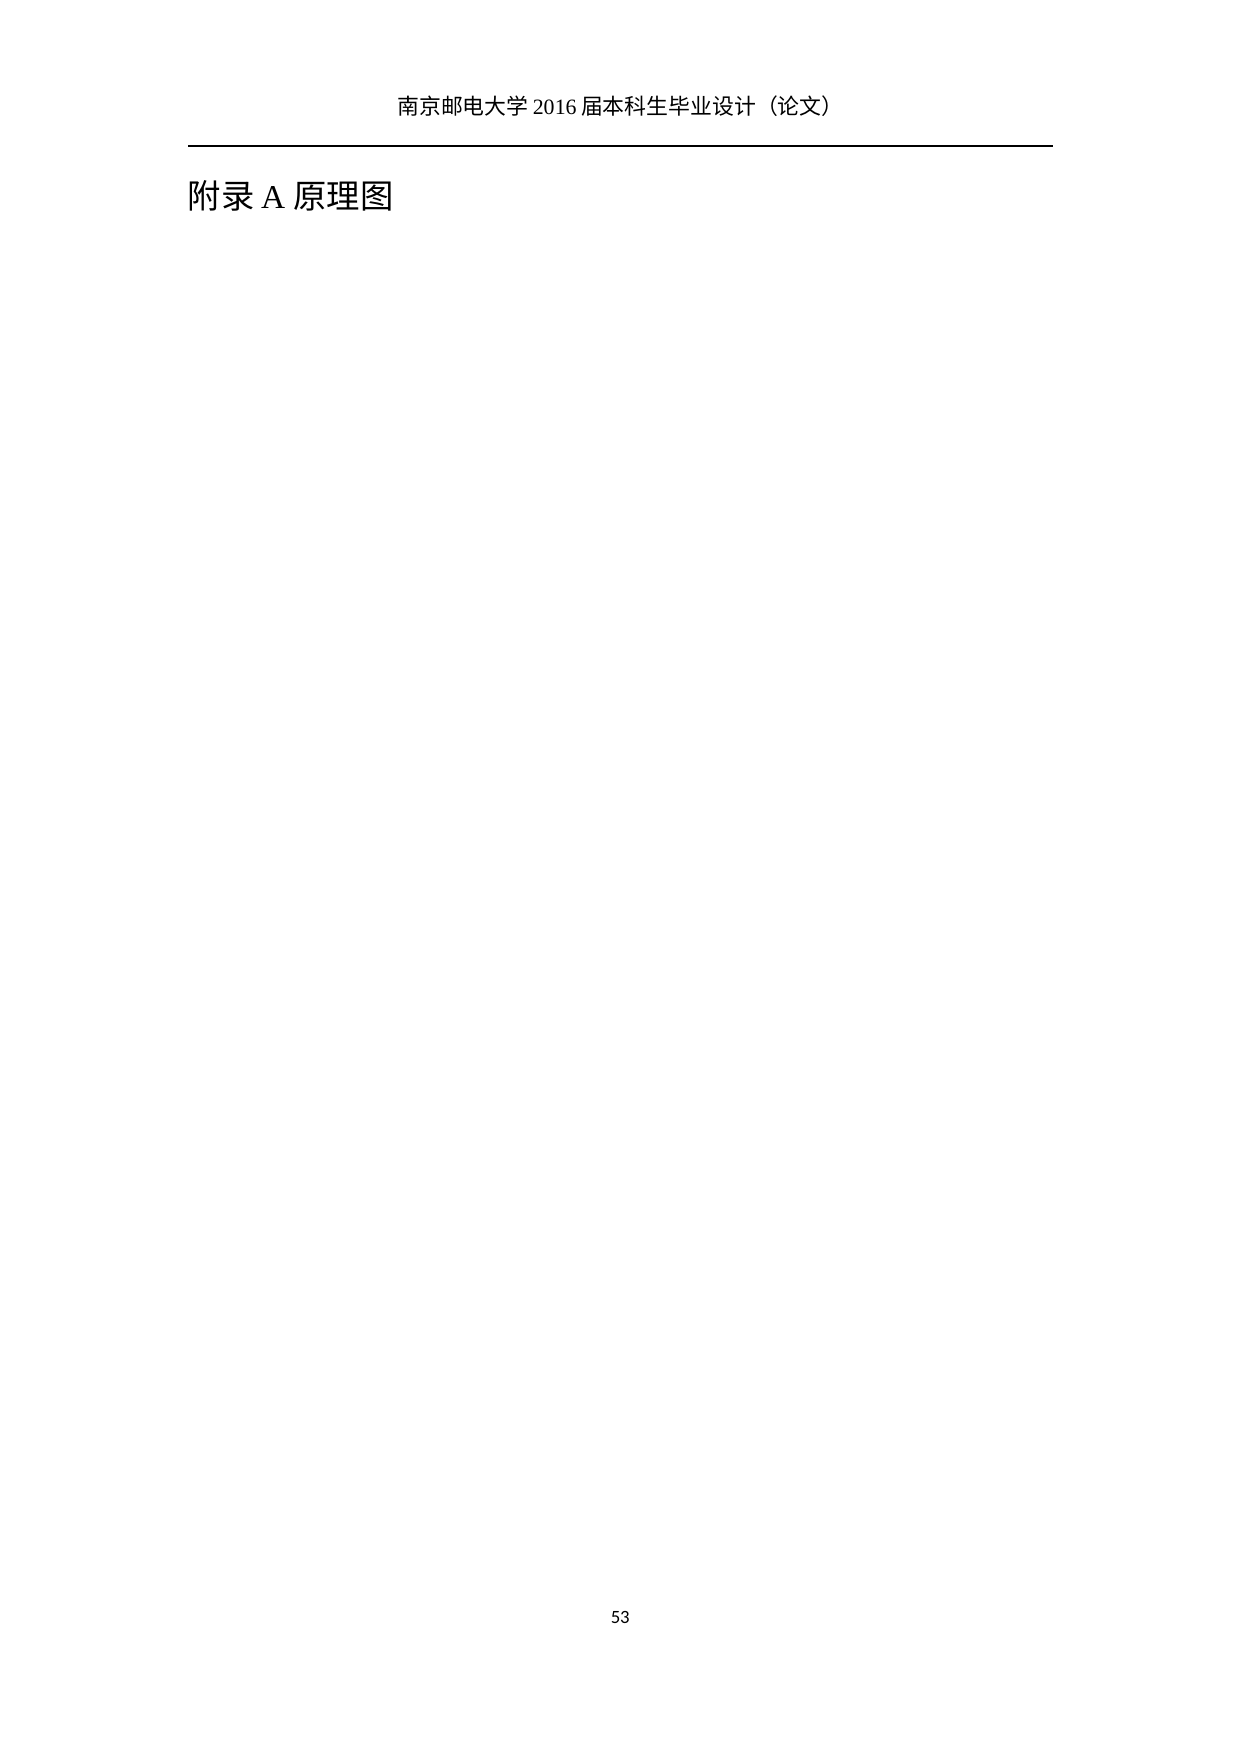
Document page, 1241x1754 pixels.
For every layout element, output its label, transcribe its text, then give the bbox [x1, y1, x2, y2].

text 附录A 原理图 [187, 162, 1053, 227]
